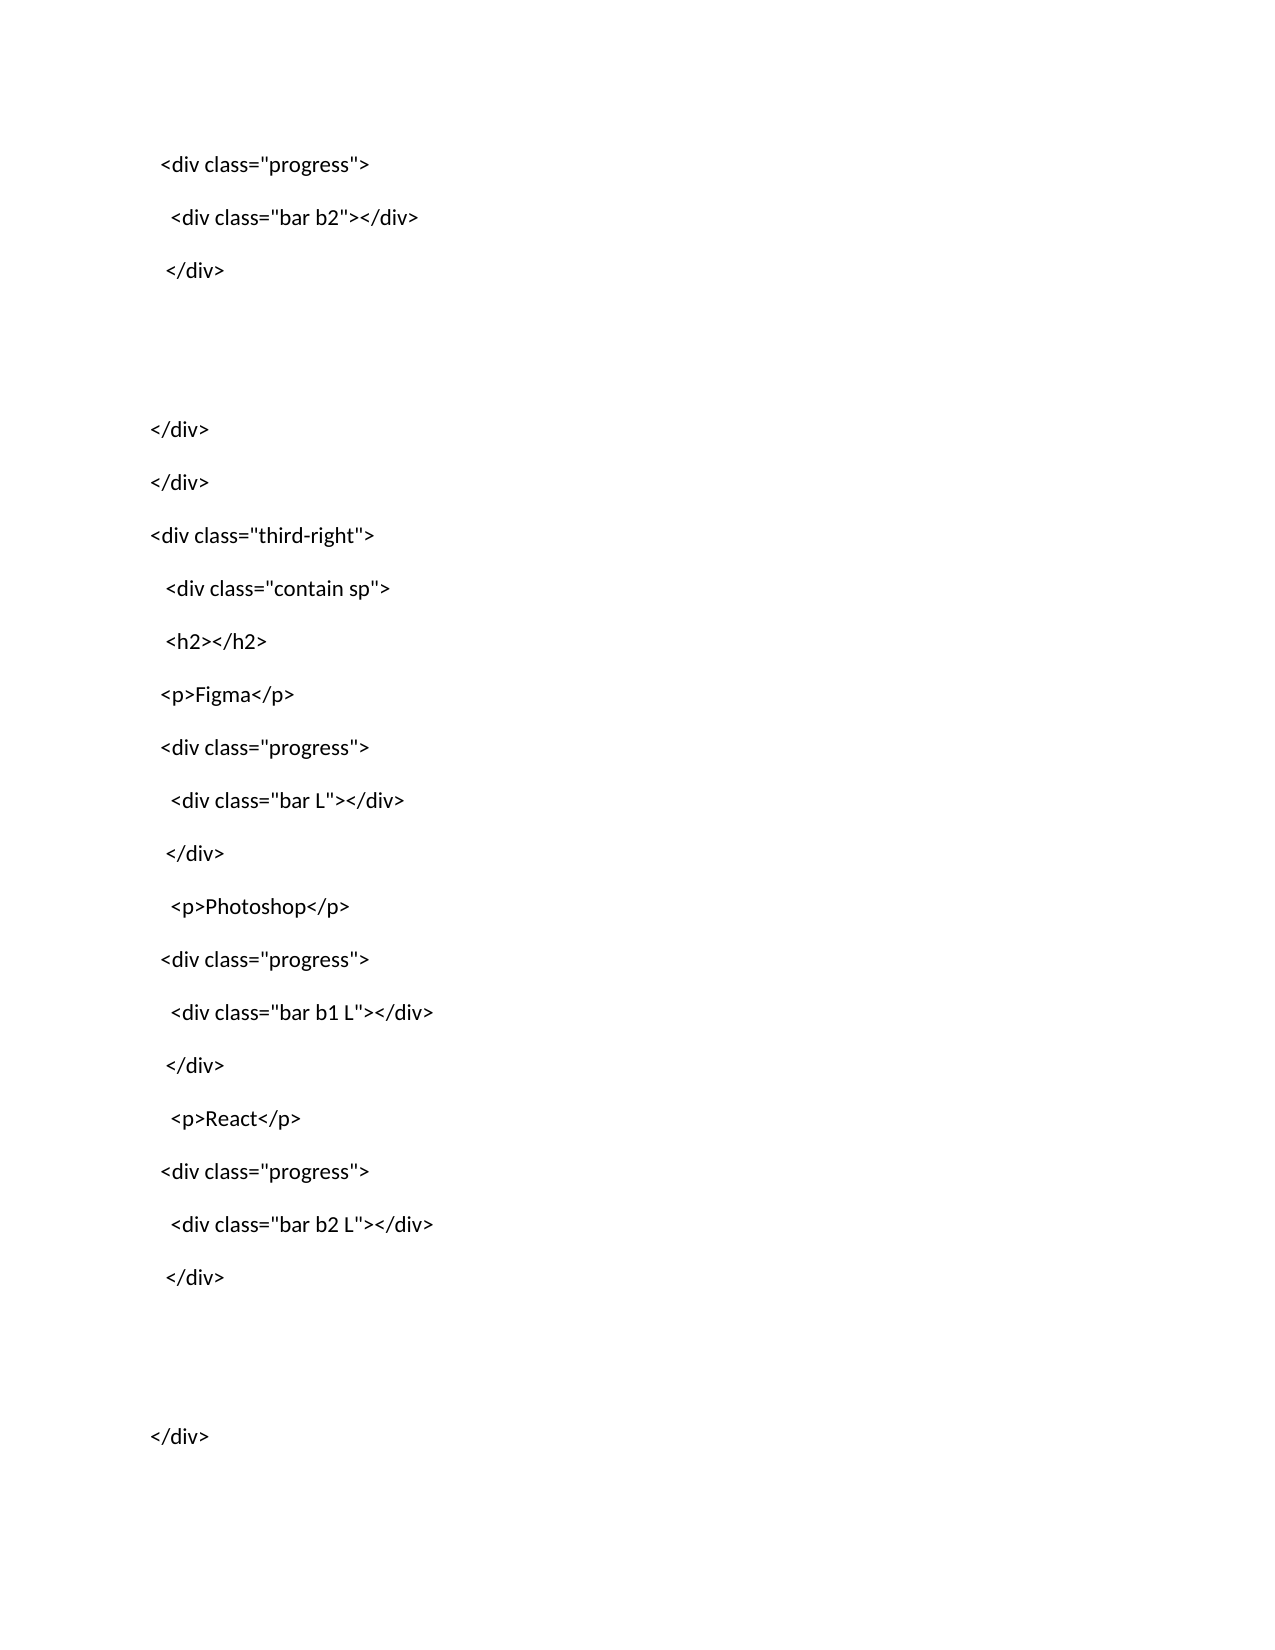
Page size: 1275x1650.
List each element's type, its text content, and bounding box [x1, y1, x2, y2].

text </div> [150, 1263, 1125, 1291]
text <div class="progress"> [150, 733, 1125, 761]
text <div class="bar b2"></div> [150, 203, 1125, 231]
text <h2></h2> [150, 627, 1125, 655]
text <p>Figma</p> [150, 680, 1125, 708]
text <div class="third-right"> [150, 521, 1125, 549]
text <p>Photoshop</p> [150, 892, 1125, 920]
text </div> [150, 1422, 1125, 1451]
text <div class="progress"> [150, 945, 1125, 973]
text <div class="contain sp"> [150, 574, 1125, 602]
text </div> [150, 839, 1125, 867]
text <div class="bar b1 L"></div> [150, 998, 1125, 1026]
text <div class="bar b2 L"></div> [150, 1210, 1125, 1238]
text </div> [150, 415, 1125, 443]
text </div> [150, 1051, 1125, 1079]
text </div> [150, 468, 1125, 496]
text <div class="bar L"></div> [150, 786, 1125, 814]
text <div class="progress"> [150, 1157, 1125, 1185]
text <p>React</p> [150, 1104, 1125, 1132]
text </div> [150, 256, 1125, 284]
text <div class="progress"> [150, 150, 1125, 178]
